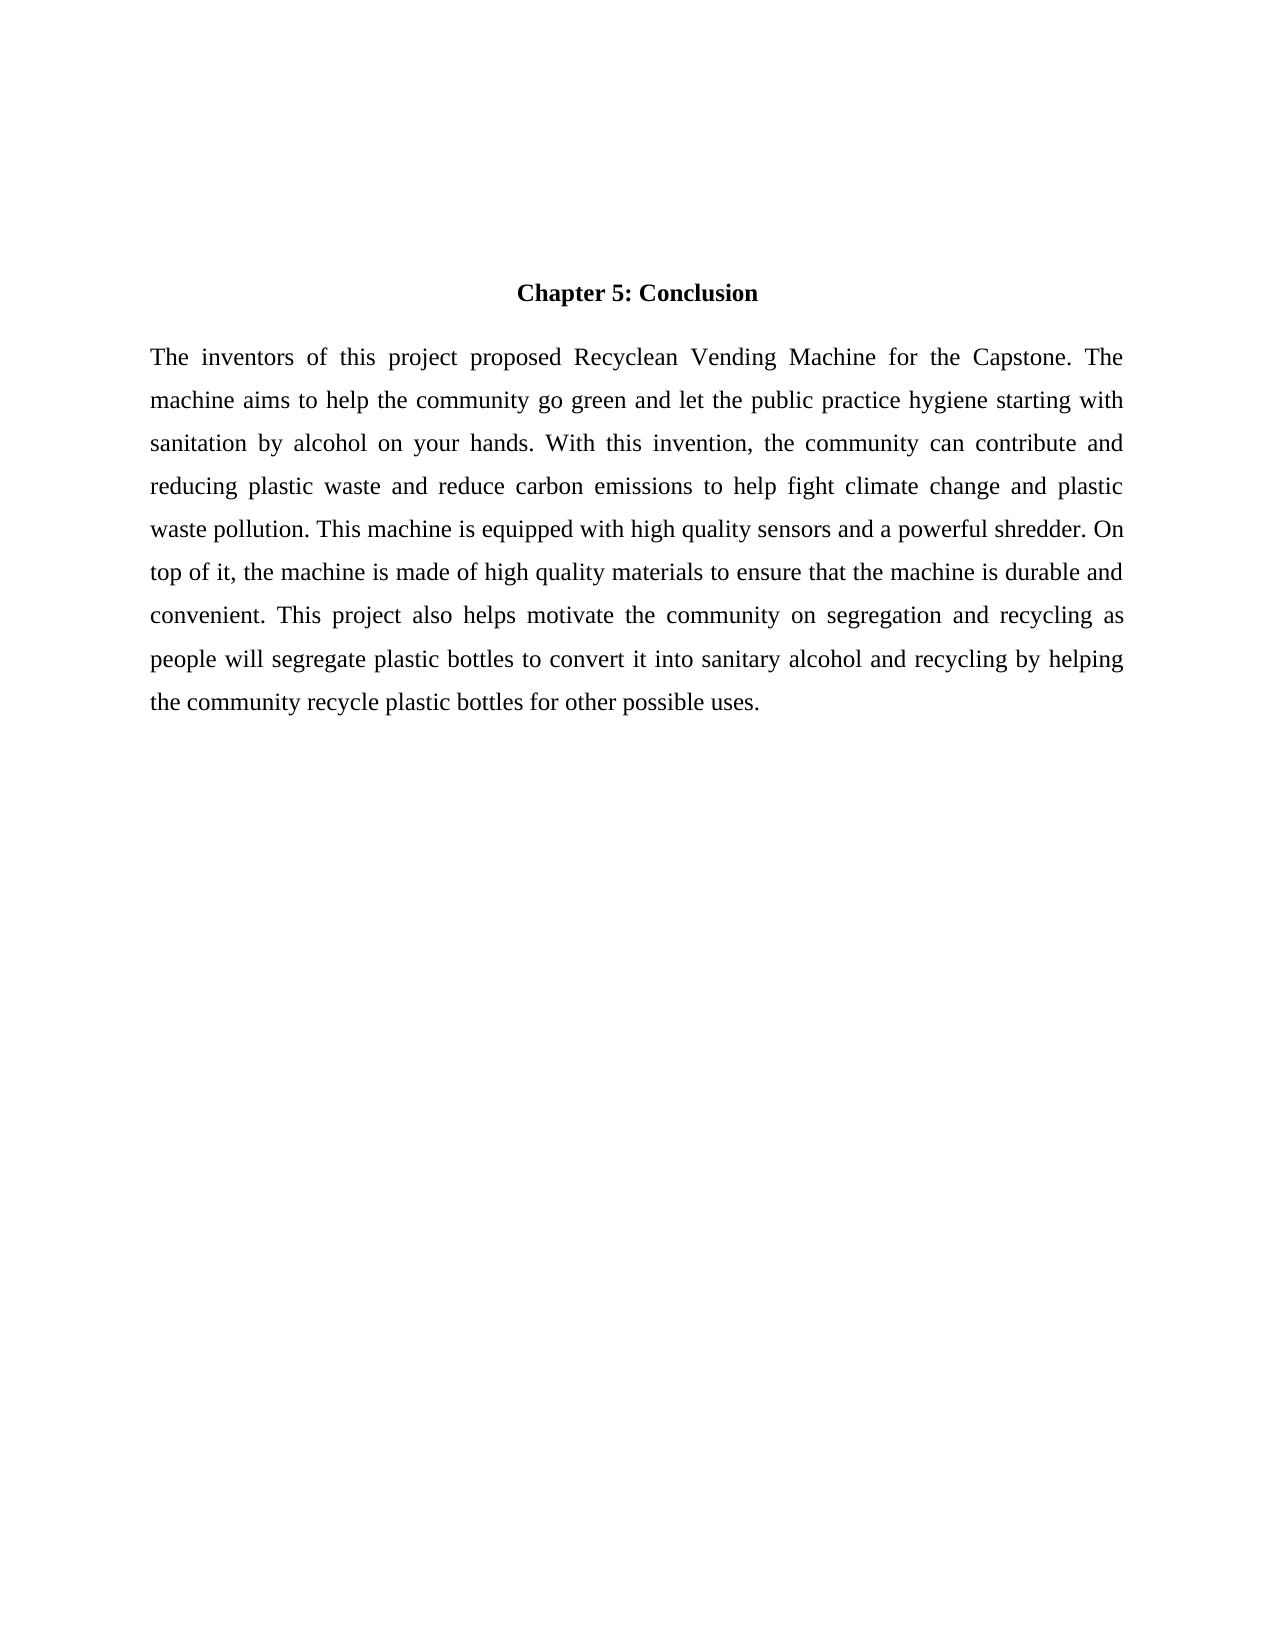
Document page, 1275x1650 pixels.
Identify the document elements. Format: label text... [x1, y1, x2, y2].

text Chapter 5: Conclusion [150, 278, 1125, 307]
text The inventors of this project proposed Recyclean Vending Machine for the Capstone. The machine aims to help the community go green and let the public practice hygiene starting with sanitation by alcohol on your hands. With this invention, the community can contribute and reducing plastic waste and reduce carbon emissions to help fight climate change and plastic waste pollution. This machine is equipped with high quality sensors and a powerful shredder. On top of it, the machine is made of high quality materials to ensure that the machine is durable and convenient. This project also helps motivate the community on segregation and recycling as people will segregate plastic bottles to convert it into sanitary alcohol and recycling by helping the community recycle plastic bottles for other possible uses. [150, 342, 1125, 716]
